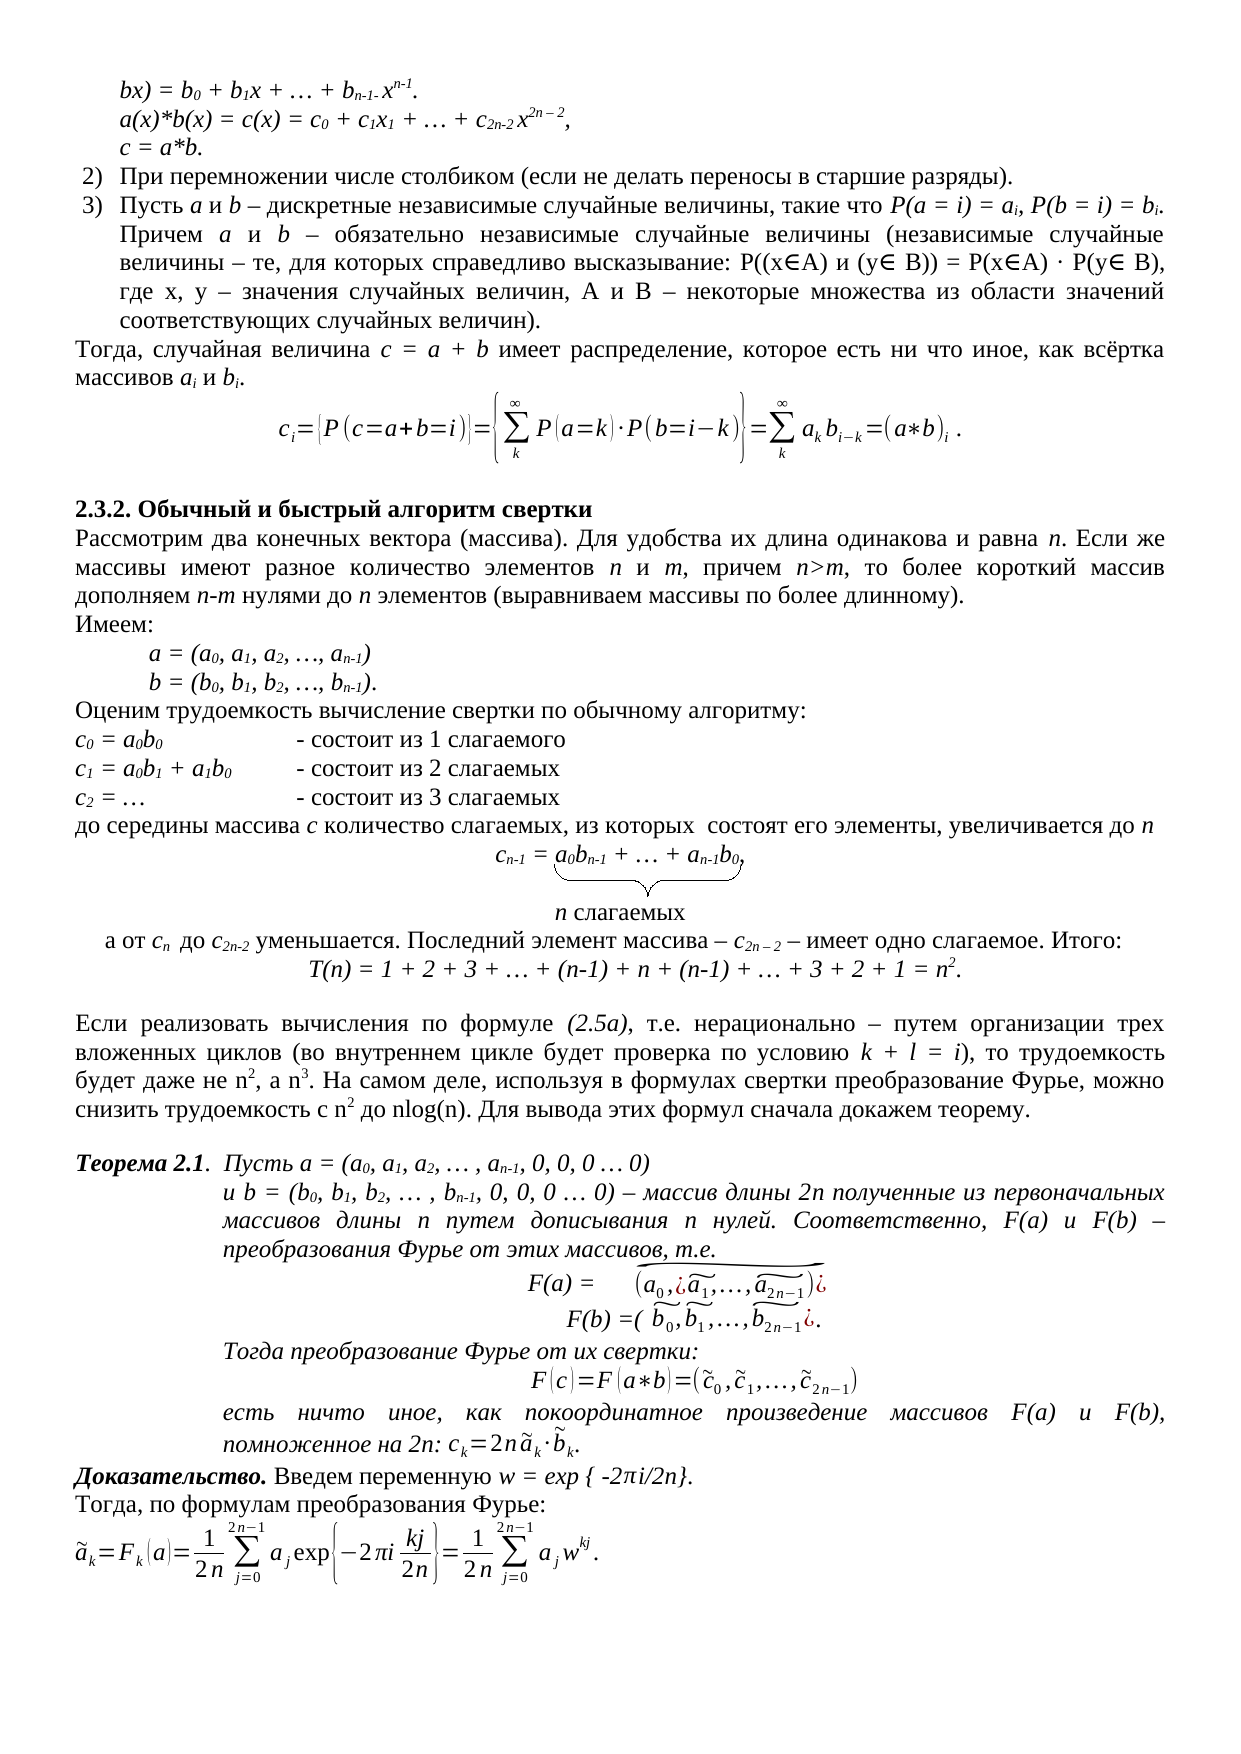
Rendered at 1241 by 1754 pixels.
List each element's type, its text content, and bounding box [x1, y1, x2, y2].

list c0 = a0b0 - состоит из 1 слагаемого [75, 724, 1165, 753]
list Пусть a и b – дискретные независимые случайные величины, такие что P(a = i) = ai, P(b = i) = bi. Причем a и b – обязательно независимые случайные величины (независимые случайные величины – те, для которых справедливо высказывание: P((xA) и (y B)) = P(xA) · P(y B), где x, y – значения случайных величин, А и В – некоторые множества из области значений соответствующих случайных величин). [82, 190, 1165, 334]
list Имеем: [75, 609, 1165, 638]
text есть ничто иное, как покоординатное произведение массивов F(a) и F(b), помноженное на 2n: . [223, 1397, 1165, 1461]
text Если реализовать вычисления по формуле (2.5а), т.е. нерационально – путем организации трех вложенных циклов (во внутреннем цикле будет проверка по условию k + l = i), то трудоемкость будет даже не n2, а n3. На самом деле, используя в формулах свертки преобразование Фурье, можно снизить трудоемкость с n2 до nlog(n). Для вывода этих формул сначала докажем теорему. [75, 1008, 1165, 1123]
list Тогда, случайная величина c = a + b имеет распределение, которое есть ни что иное, как всёртка массивов ai и bi. [75, 334, 1165, 391]
list 2.3.2. Обычный и быстрый алгоритм свертки [75, 494, 1165, 523]
list b = (b0, b1, b2, …, bn-1). [75, 667, 1165, 695]
list . [75, 391, 1165, 465]
text F(a) = [223, 1263, 1165, 1301]
list bx) = b0 + b1x + … + bn-1- xn-1. [119, 75, 1165, 104]
list до середины массива с количество слагаемых, из которых состоят его элементы, увеличивается до n [75, 810, 1165, 839]
text а от cn до c2n-2 уменьшается. Последний элемент массива – c2n – 2 – имеет одно слагаемое. Итого: [104, 925, 1165, 954]
list a(x)*b(x) = c(x) = c0 + c1x1 + … + c2n-2 x2n – 2, [119, 104, 1165, 132]
text Тогда, по формулам преобразования Фурье: [75, 1489, 1165, 1518]
list c1 = a0b1 + a1b0 - состоит из 2 слагаемых [75, 753, 1165, 782]
text F(b) =( . [223, 1301, 1165, 1336]
list n слагаемых [75, 897, 1165, 925]
list Рассмотрим два конечных вектора (массива). Для удобства их длина одинакова и равна n. Если же массивы имеют разное количество элементов n и m, причем n>m, то более короткий массив дополняем n-m нулями до n элементов (выравниваем массивы по более длинному). [75, 523, 1165, 609]
list c2 = … - состоит из 3 слагаемых [75, 782, 1165, 810]
text T(n) = 1 + 2 + 3 + … + (n-1) + n + (n-1) + … + 3 + 2 + 1 = n2. [104, 954, 1165, 983]
list Оценим трудоемкость вычисление свертки по обычному алгоритму: [75, 695, 1165, 724]
list a = (a0, a1, a2, …, an-1) [75, 638, 1165, 667]
text Тогда преобразование Фурье от их свертки: [223, 1336, 1165, 1365]
list При перемножении числе столбиком (если не делать переносы в старшие разряды). [82, 161, 1165, 190]
list c = a*b. [119, 132, 1165, 161]
text Доказательство. Введем переменную w = exp { -2i/2n}. [75, 1461, 1165, 1489]
text и b = (b0, b1, b2, … , bn-1, 0, 0, 0 … 0) – массив длины 2n полученные из первоначальных массивов длины n путем дописывания n нулей. Соответственно, F(a) и F(b) – преобразования Фурье от этих массивов, т.е. [223, 1177, 1165, 1263]
text Теорема 2.1. Пусть a = (a0, a1, a2, … , an-1, 0, 0, 0 … 0) [75, 1148, 1165, 1177]
list сn-1 = a0bn-1 + … + an-1b0, [75, 839, 1165, 868]
